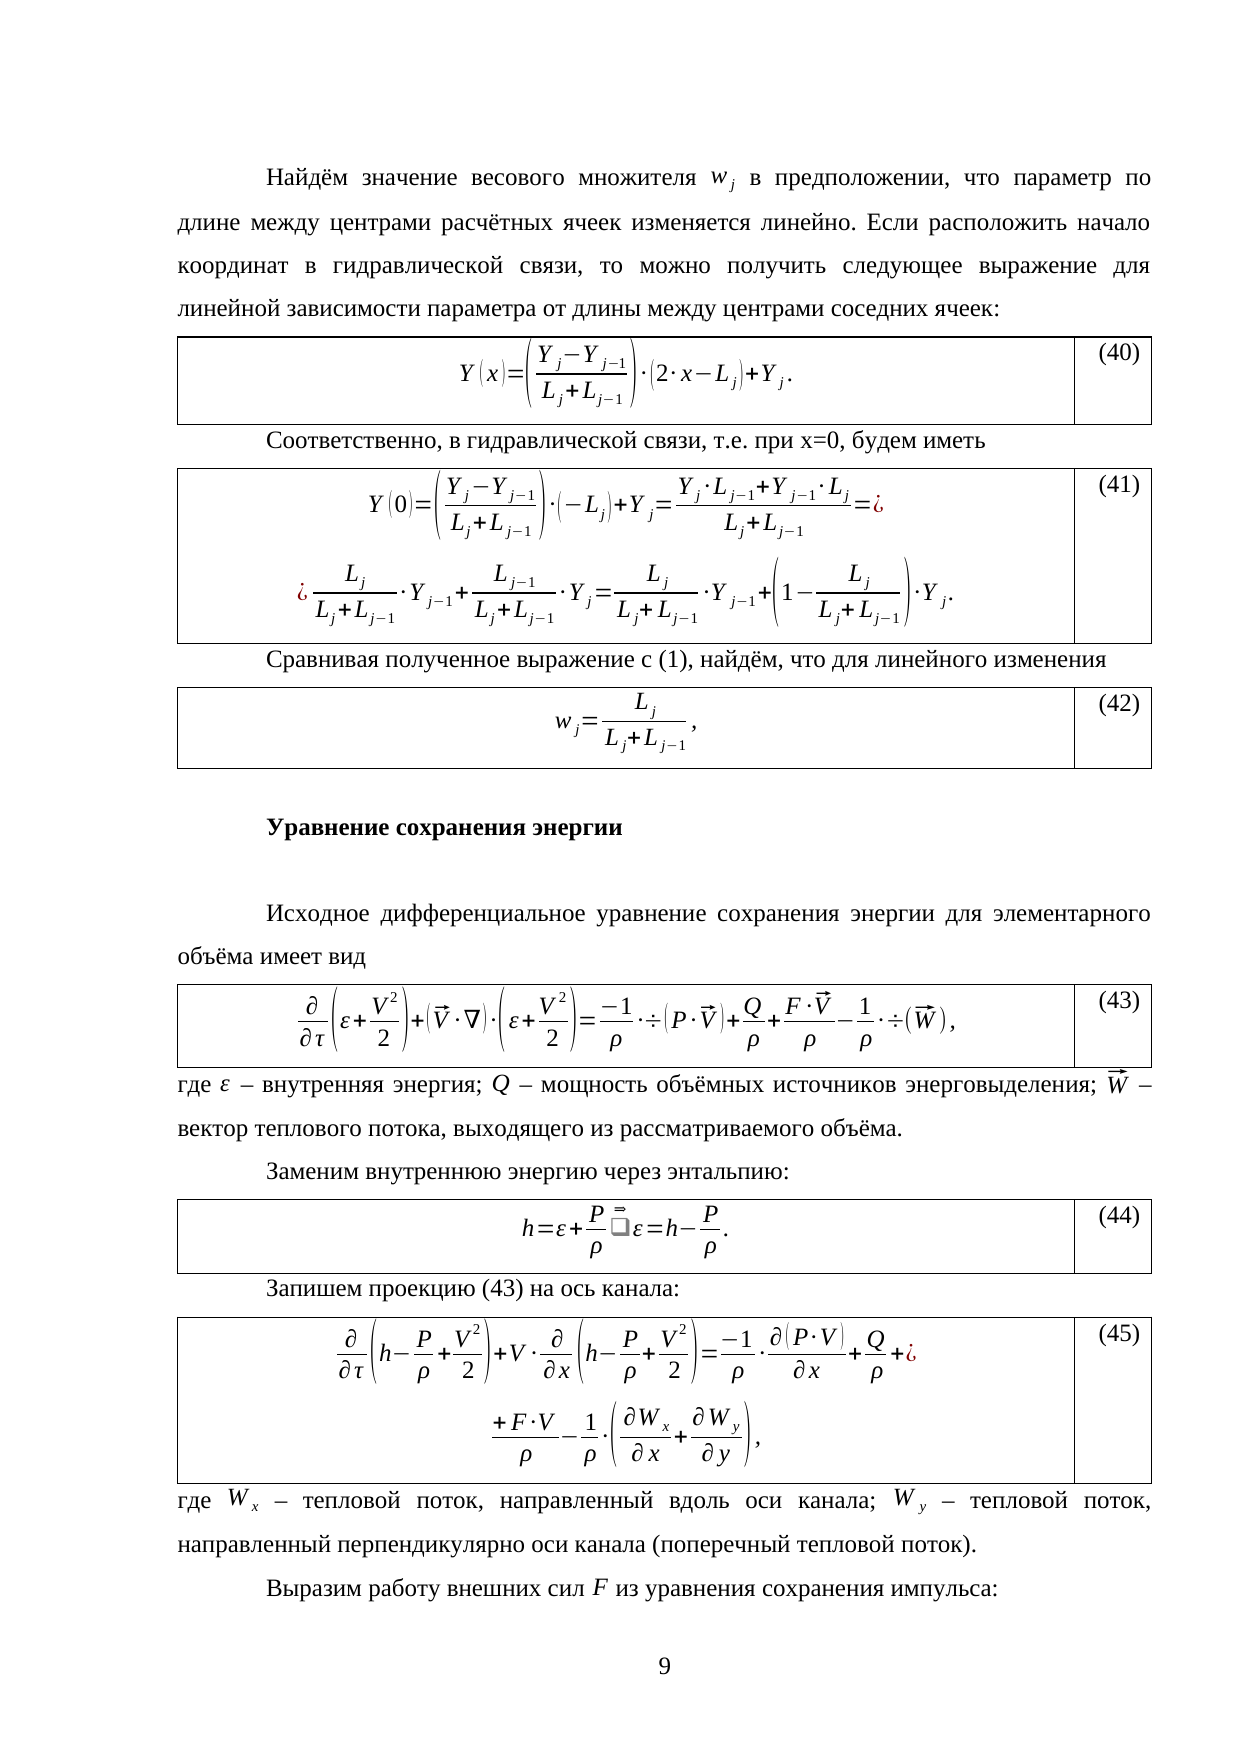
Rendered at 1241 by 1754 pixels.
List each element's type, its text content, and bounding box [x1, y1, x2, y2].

text Запишем проекцию (43) на ось канала: [177, 1274, 1152, 1302]
text Уравнение сохранения энергии [177, 812, 1152, 840]
text Сравнивая полученное выражение с (1), найдём, что для линейного изменения [177, 644, 1152, 673]
text где – внутренняя энергия; – мощность объёмных источников энерговыделения; – вектор теплового потока, выходящего из рассматриваемого объёма. [177, 1068, 1152, 1142]
text Найдём значение весового множителя в предположении, что параметр по длине между центрами расчётных ячеек изменяется линейно. Если расположить начало координат в гидравлической связи, то можно получить следующее выражение для линейной зависимости параметра от длины между центрами соседних ячеек: [177, 161, 1152, 322]
table_header [178, 338, 1074, 424]
table_header (42) [1075, 688, 1151, 767]
text Исходное дифференциальное уравнение сохранения энергии для элементарного объёма имеет вид [177, 898, 1152, 970]
table_header (41) [1075, 469, 1151, 643]
table_header [178, 1200, 1074, 1272]
table_header [178, 1318, 1074, 1483]
text Заменим внутреннюю энергию через энтальпию: [177, 1156, 1152, 1185]
text Выразим работу внешних сил из уравнения сохранения импульса: [177, 1573, 1152, 1601]
table_header (43) [1075, 985, 1151, 1067]
table_header [178, 985, 1074, 1067]
table_header [178, 469, 1074, 643]
text где – тепловой поток, направленный вдоль оси канала; – тепловой поток, направленный перпендикулярно оси канала (поперечный тепловой поток). [177, 1484, 1152, 1558]
table_header (44) [1075, 1200, 1151, 1272]
table_header (40) [1075, 338, 1151, 424]
table_header [178, 688, 1074, 767]
table_header (45) [1075, 1318, 1151, 1483]
text Соответственно, в гидравлической связи, т.е. при x=0, будем иметь [177, 425, 1152, 454]
